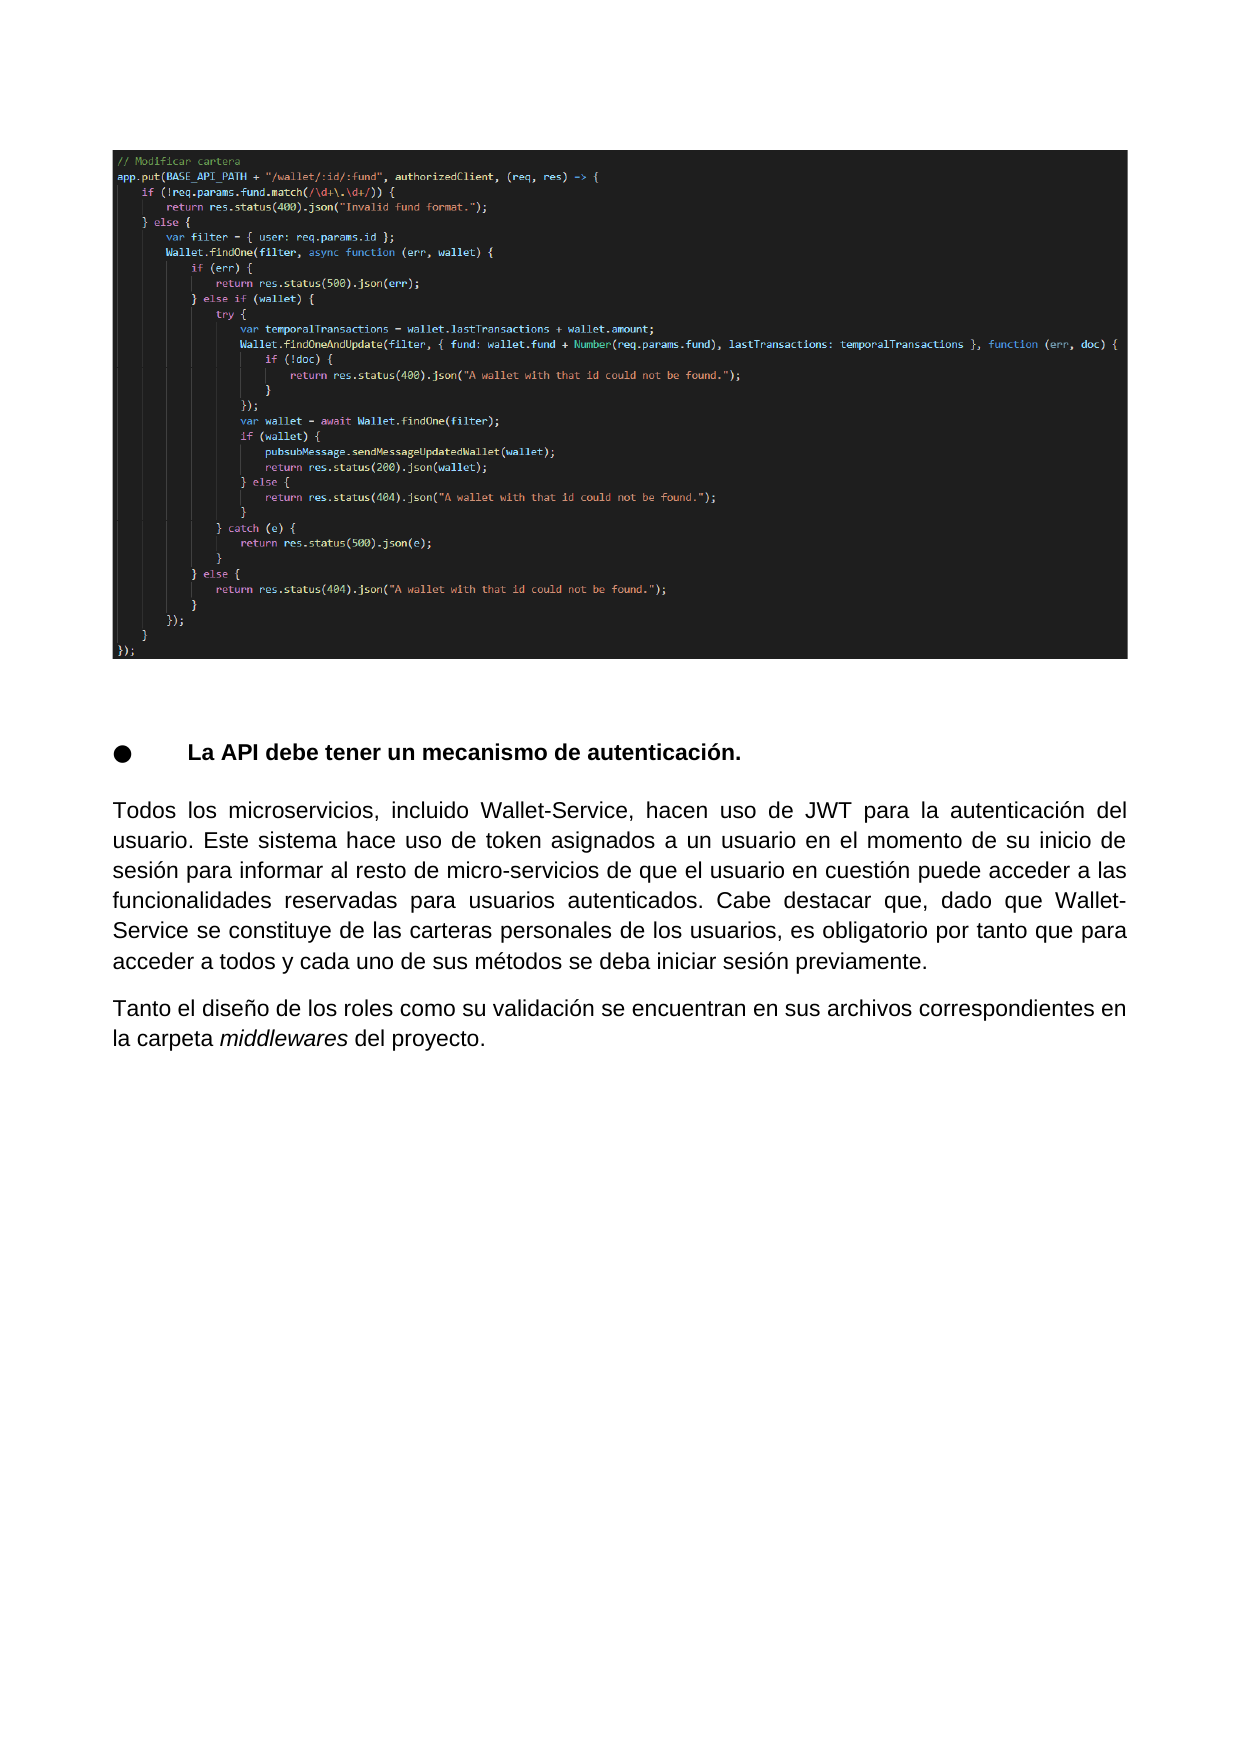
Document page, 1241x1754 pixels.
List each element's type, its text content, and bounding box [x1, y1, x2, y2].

text Tanto el diseño de los roles como su validación se encuentran en sus archivos correspondientes en la carpeta middlewares del proyecto. [112, 994, 1128, 1051]
picture [112, 150, 1128, 659]
list La API debe tener un mecanismo de autenticación. [112, 726, 1128, 773]
text Todos los microservicios, incluido Wallet-Service, hacen uso de JWT para la autenticación del usuario. Este sistema hace uso de token asignados a un usuario en el momento de su inicio de sesión para informar al resto de micro-servicios de que el usuario en cuestión puede acceder a las funcionalidades reservadas para usuarios autenticados. Cabe destacar que, dado que Wallet-Service se constituye de las carteras personales de los usuarios, es obligatorio por tanto que para acceder a todos y cada uno de sus métodos se deba iniciar sesión previamente. [112, 797, 1128, 974]
